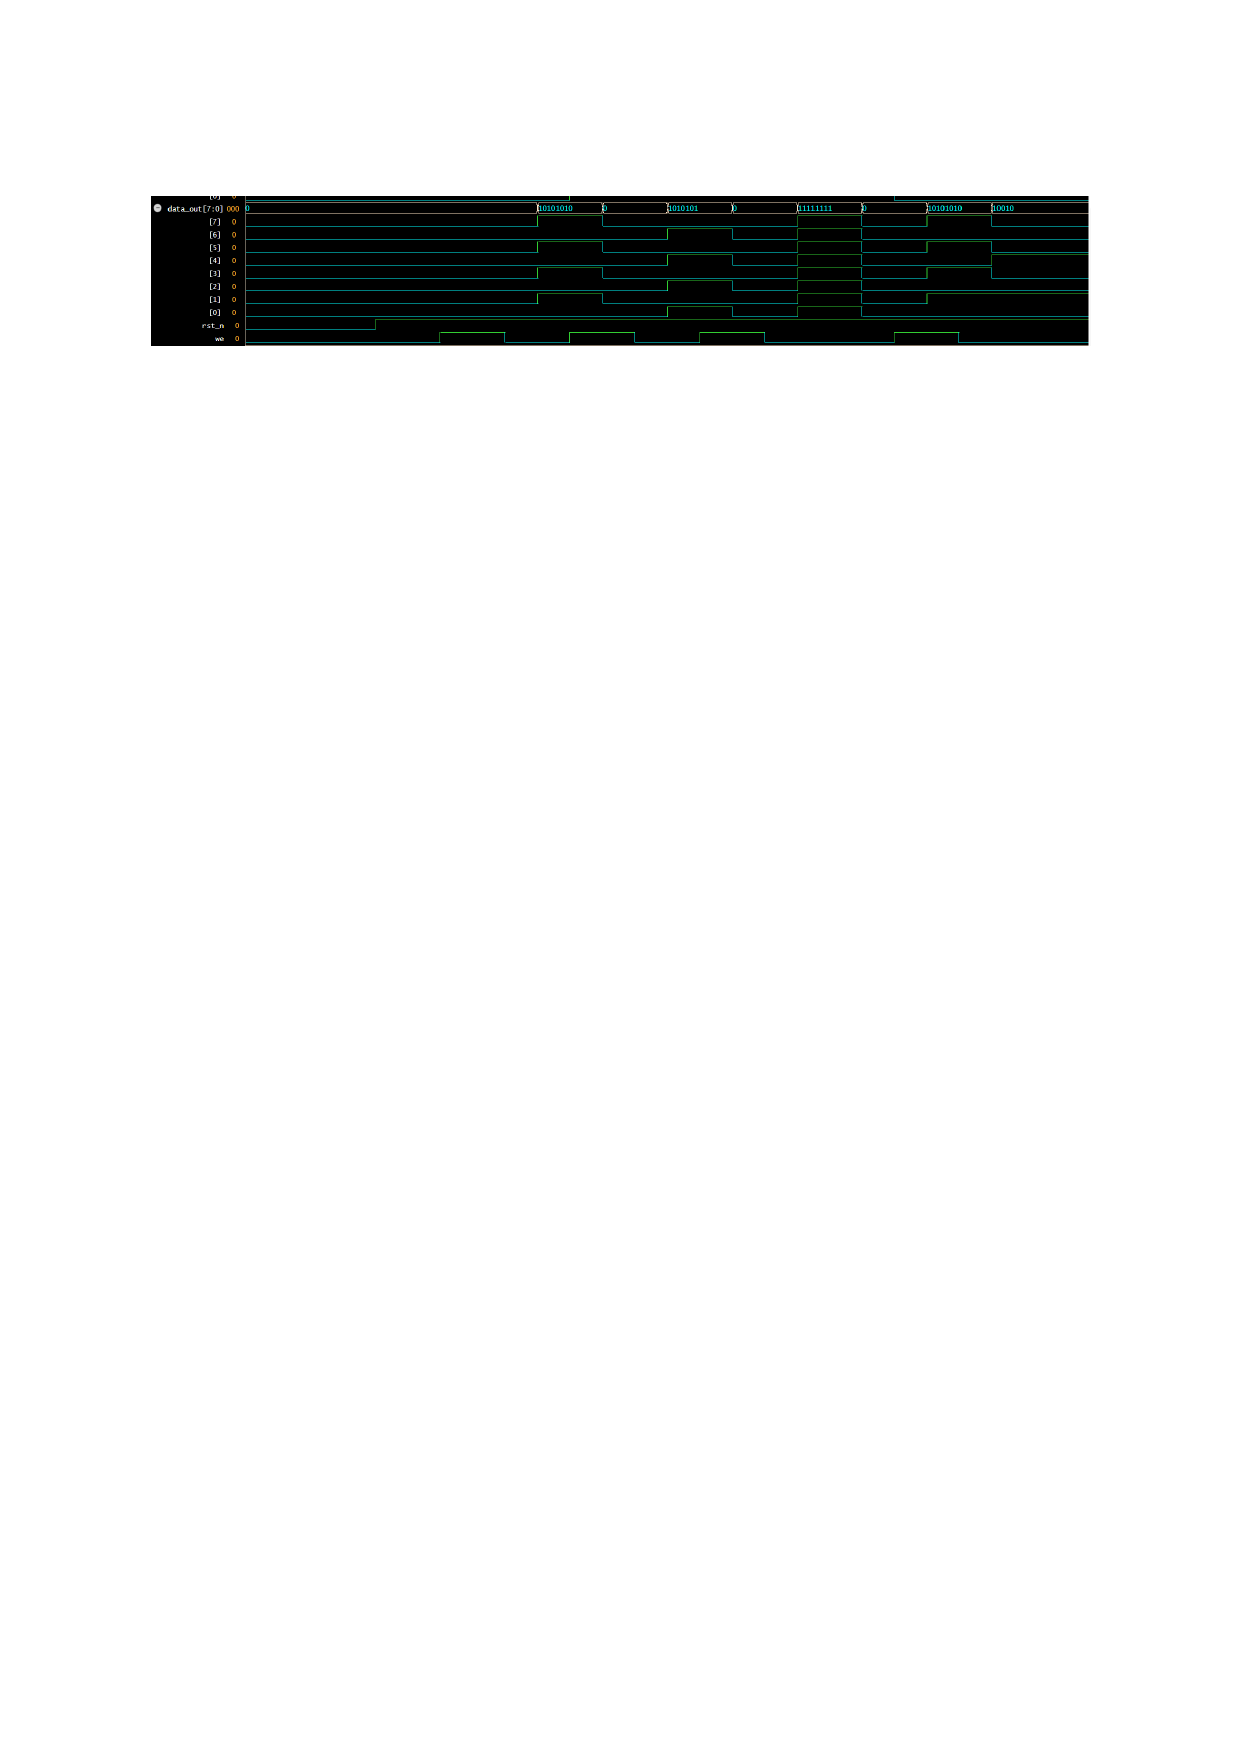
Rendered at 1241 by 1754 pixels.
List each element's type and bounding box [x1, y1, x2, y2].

picture [150, 196, 1091, 346]
